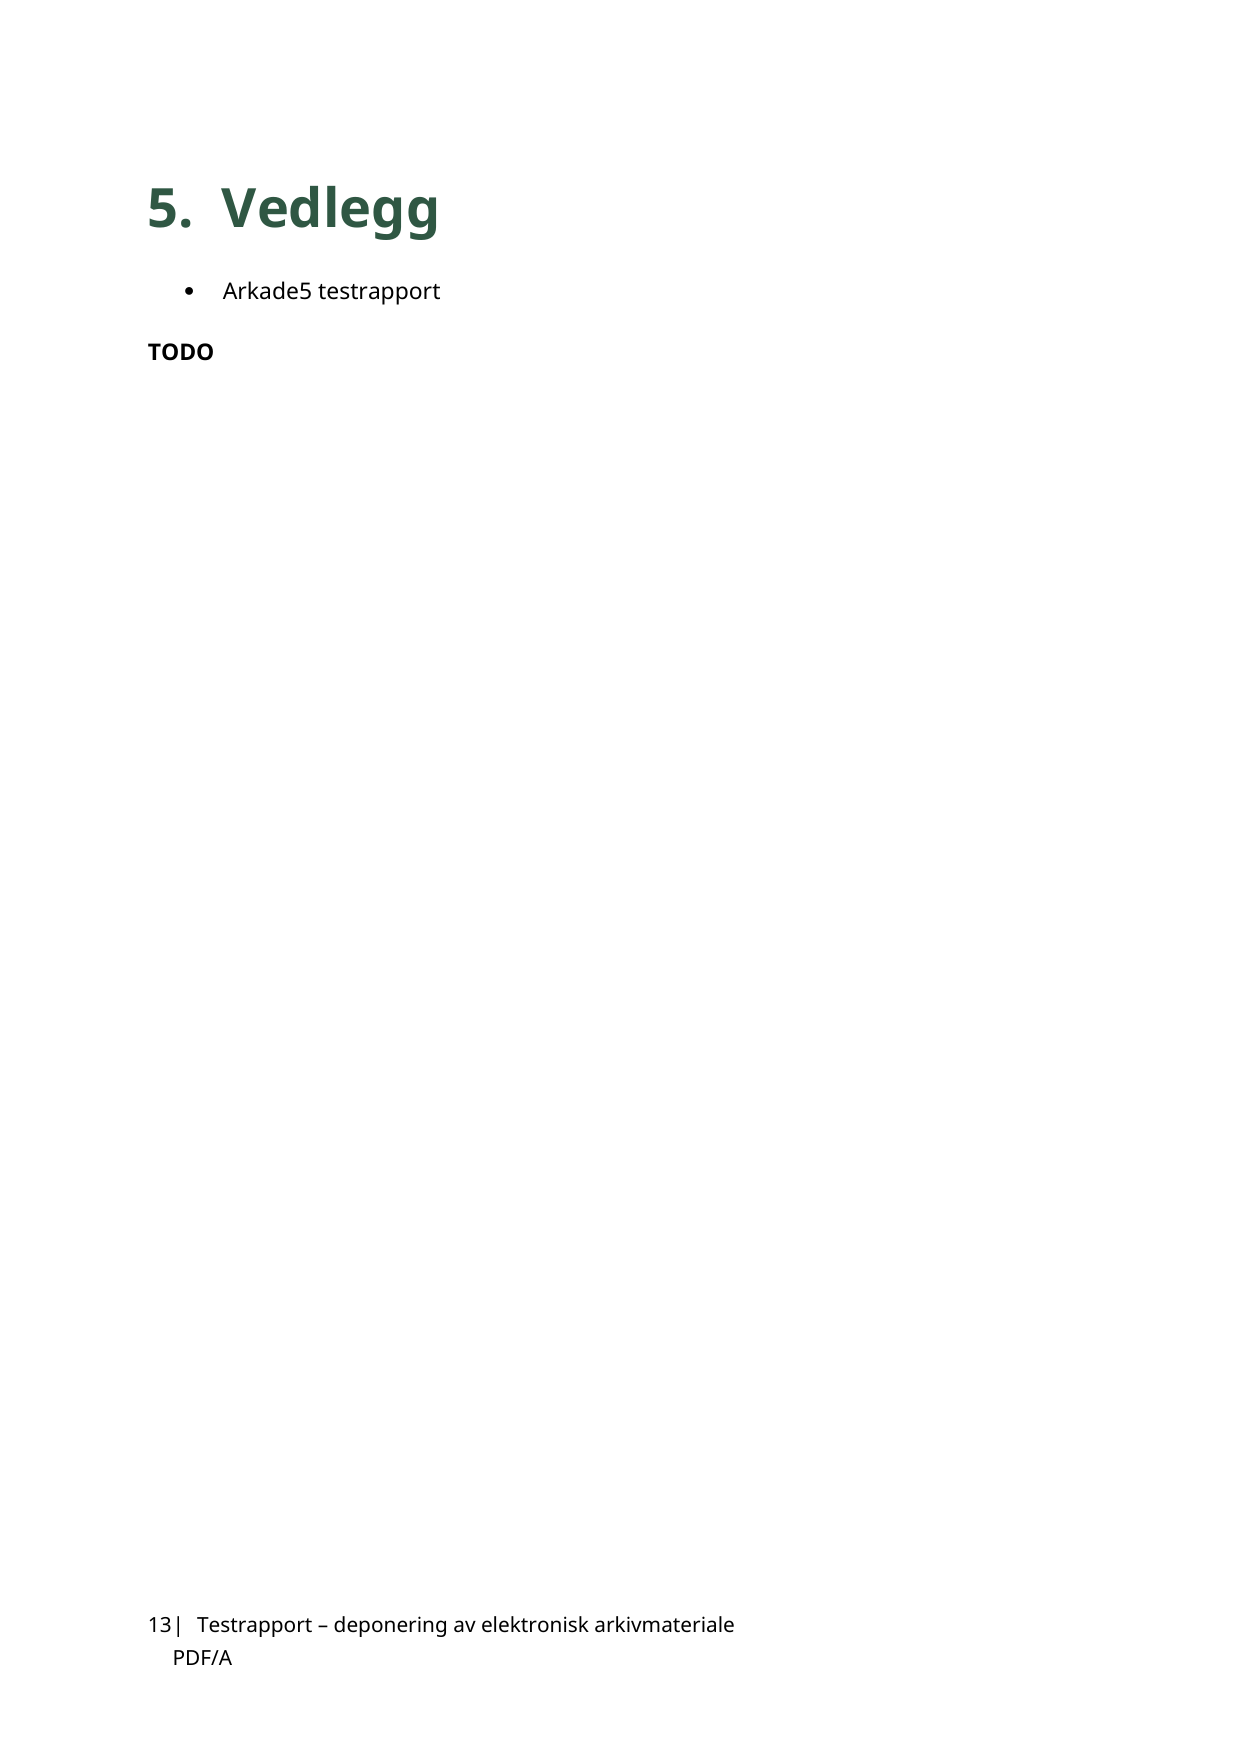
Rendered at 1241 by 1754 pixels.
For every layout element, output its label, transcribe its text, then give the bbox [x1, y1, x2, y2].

text TODO [148, 336, 1092, 367]
list Arkade5 testrapport [185, 275, 1092, 306]
text Vedlegg [148, 169, 1092, 243]
